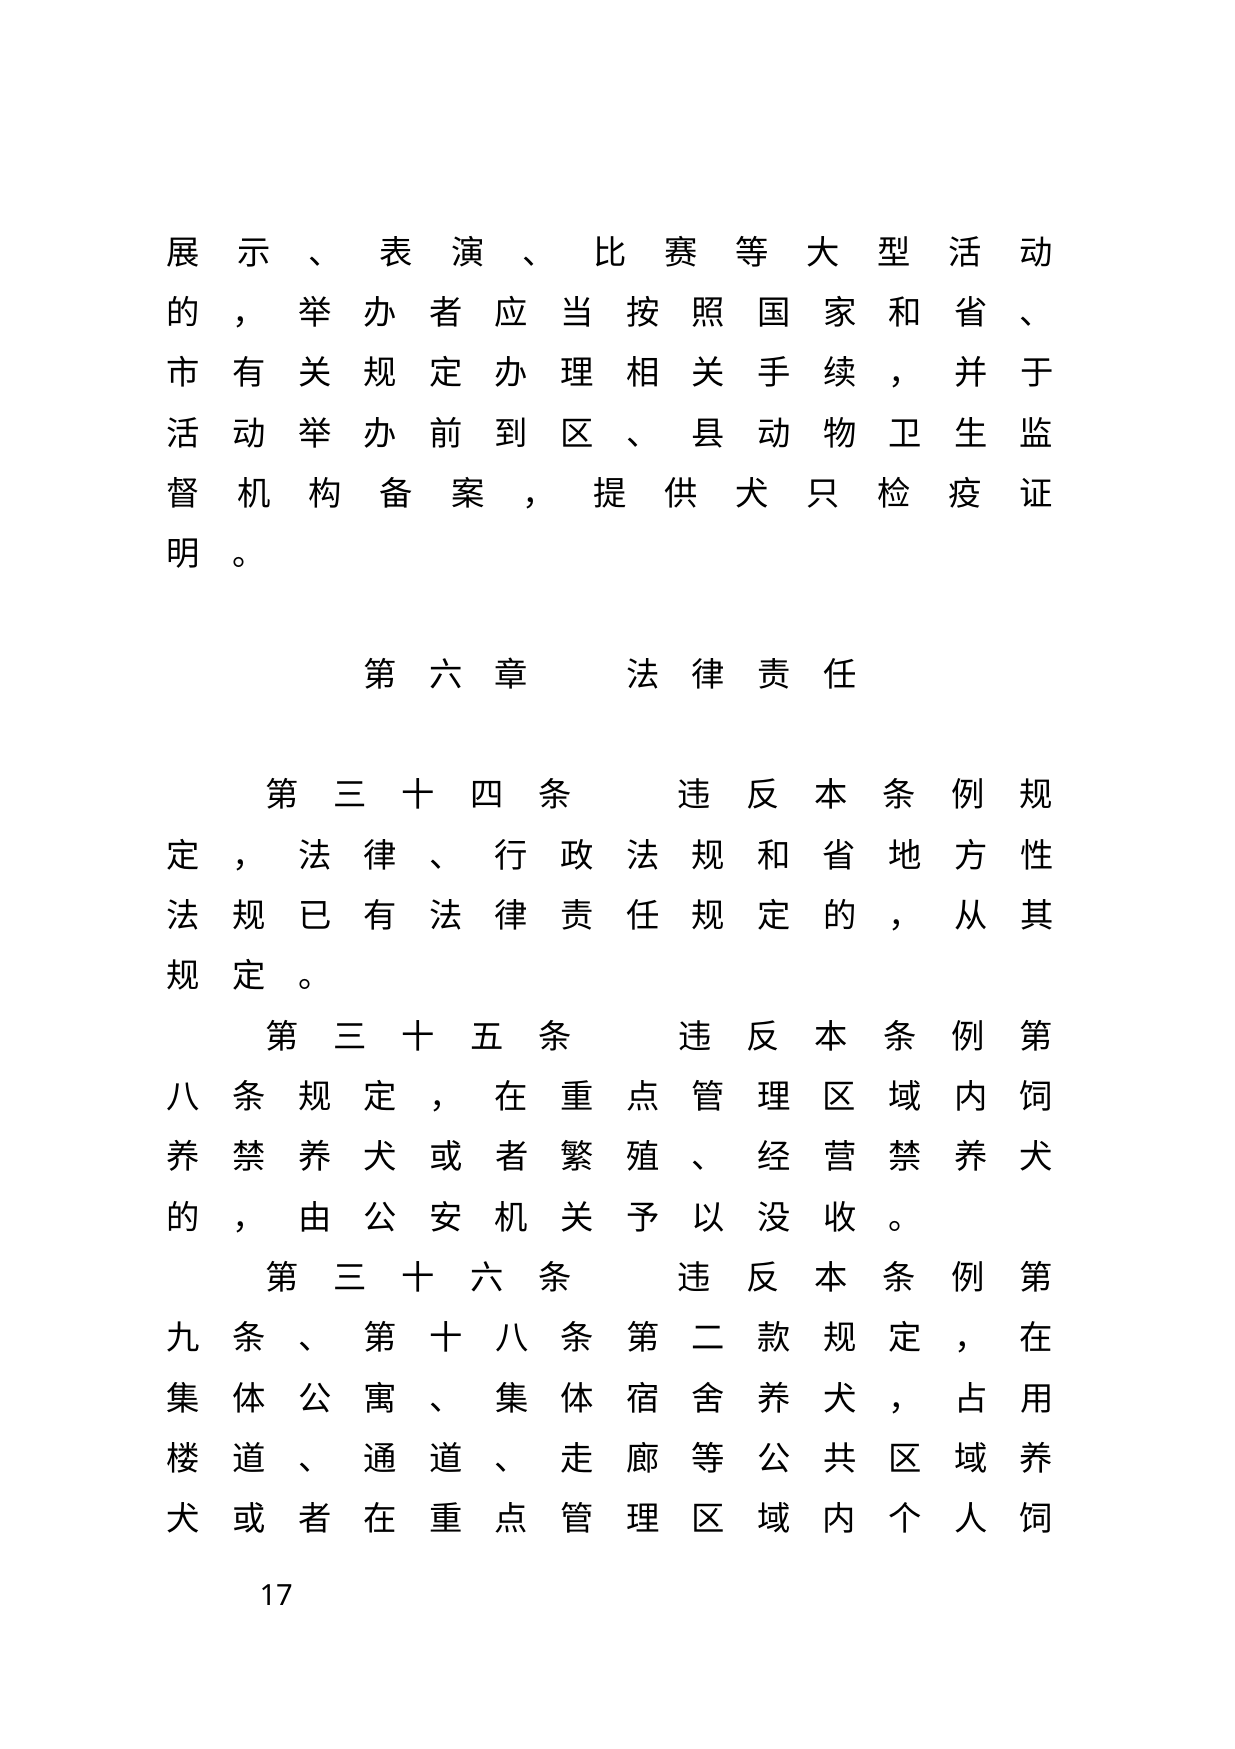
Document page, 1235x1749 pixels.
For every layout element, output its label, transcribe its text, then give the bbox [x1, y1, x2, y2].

text 第三十五条 违反本条例第八条规定，在重点管理区域内饲养禁养犬或者繁殖、经营禁养犬的，由公安机关予以没收。 [167, 1003, 1085, 1245]
text 第三十四条 违反本条例规定，法律、行政法规和省地方性法规已有法律责任规定的，从其规定。 [167, 762, 1085, 1003]
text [167, 1245, 1085, 1546]
text 第六章 法律责任 [167, 642, 1085, 702]
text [167, 219, 1085, 581]
